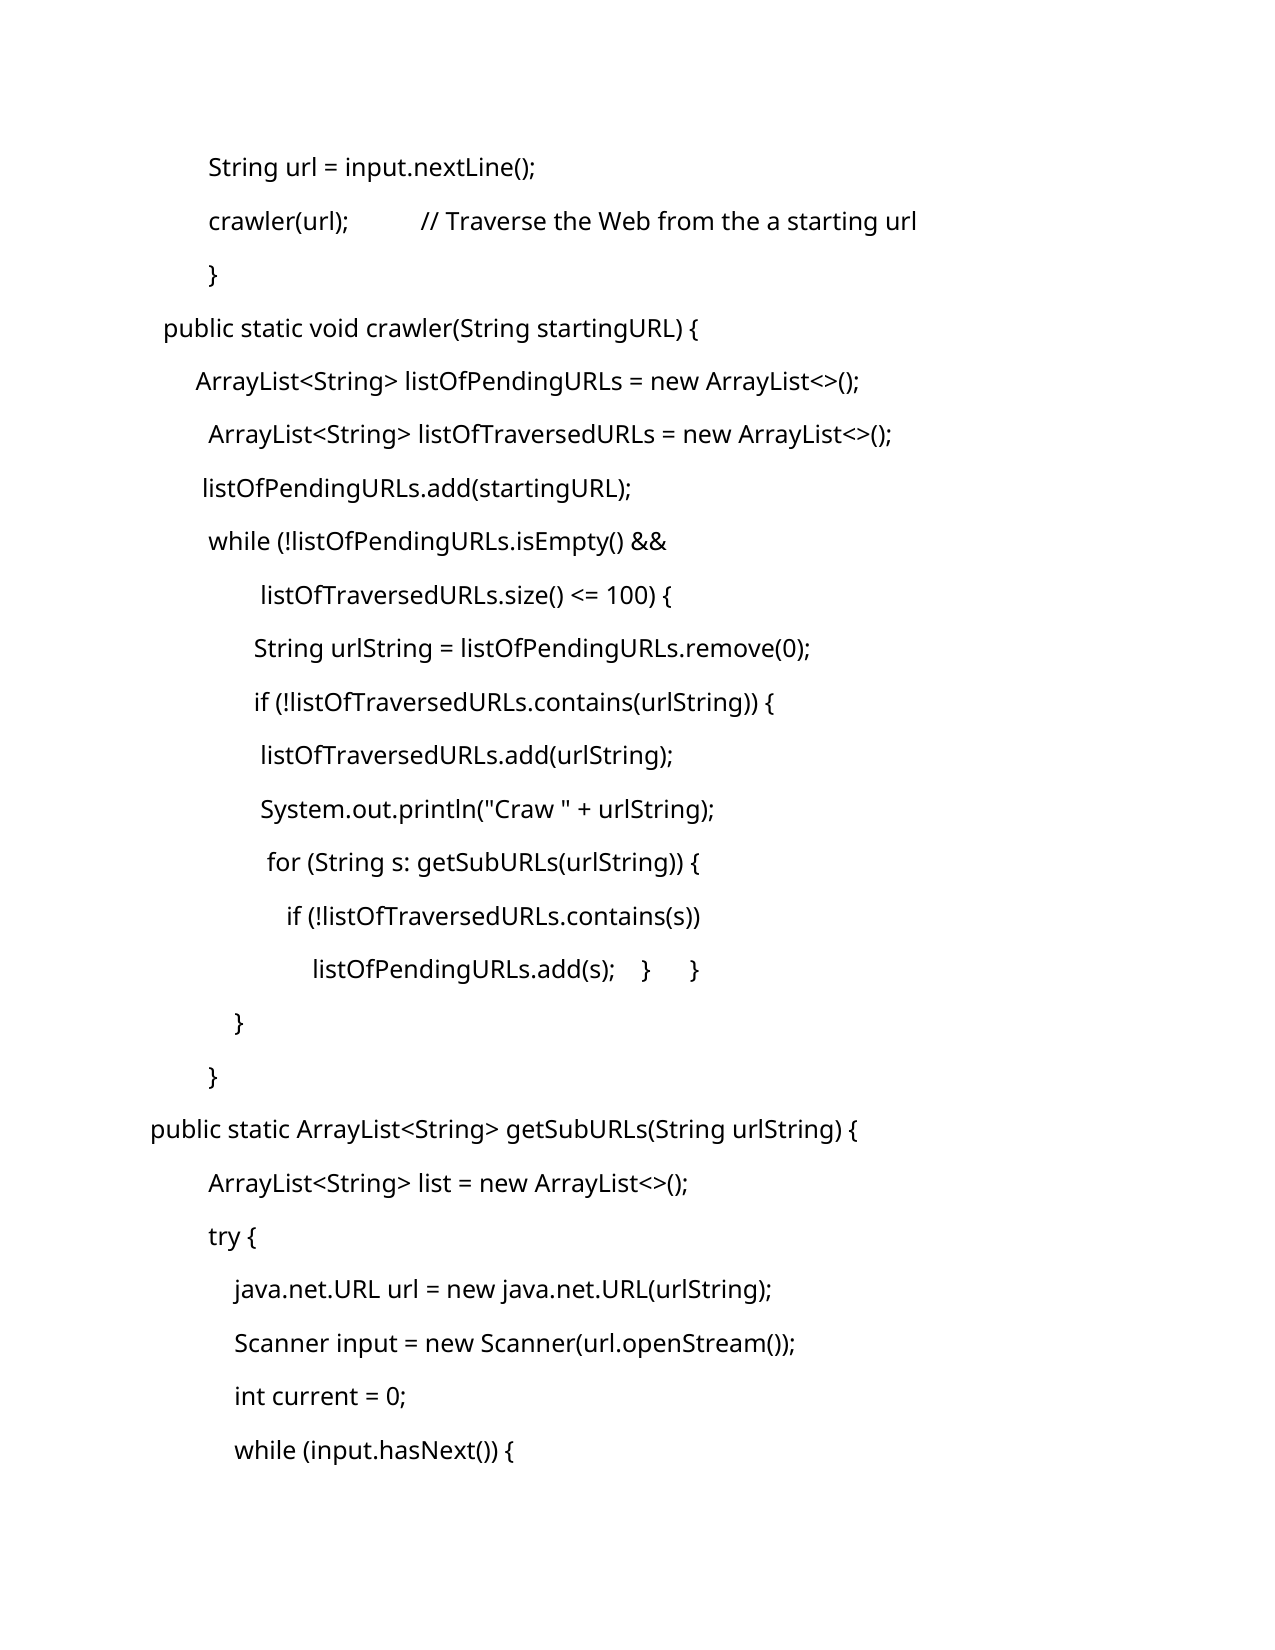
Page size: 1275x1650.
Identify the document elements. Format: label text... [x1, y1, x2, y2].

text listOfPendingURLs.add(startingURL); [150, 471, 1125, 505]
text Scanner input = new Scanner(url.openStream()); [150, 1326, 1125, 1360]
text if (!listOfTraversedURLs.contains(s)) [150, 898, 1125, 932]
text java.net.URL url = new java.net.URL(urlString); [150, 1272, 1125, 1306]
text String url = input.nextLine(); [150, 150, 1125, 184]
text ArrayList<String> listOfPendingURLs = new ArrayList<>(); [150, 364, 1125, 398]
text public static ArrayList<String> getSubURLs(String urlString) { [150, 1112, 1125, 1146]
text try { [150, 1219, 1125, 1253]
text while (input.hasNext()) { [150, 1432, 1125, 1467]
text for (String s: getSubURLs(urlString)) { [150, 845, 1125, 879]
text if (!listOfTraversedURLs.contains(urlString)) { [150, 684, 1125, 718]
text listOfPendingURLs.add(s); } } [150, 952, 1125, 986]
text int current = 0; [150, 1379, 1125, 1413]
text listOfTraversedURLs.add(urlString); [150, 738, 1125, 772]
text } [150, 1058, 1125, 1092]
text listOfTraversedURLs.size() <= 100) { [150, 577, 1125, 612]
text crawler(url); // Traverse the Web from the a starting url [150, 203, 1125, 237]
text public static void crawler(String startingURL) { [150, 310, 1125, 344]
text ArrayList<String> listOfTraversedURLs = new ArrayList<>(); [150, 417, 1125, 451]
text System.out.println("Craw " + urlString); [150, 791, 1125, 825]
text String urlString = listOfPendingURLs.remove(0); [150, 631, 1125, 665]
text while (!listOfPendingURLs.isEmpty() && [150, 524, 1125, 558]
text } [150, 257, 1125, 291]
text ArrayList<String> list = new ArrayList<>(); [150, 1165, 1125, 1199]
text } [150, 1005, 1125, 1039]
